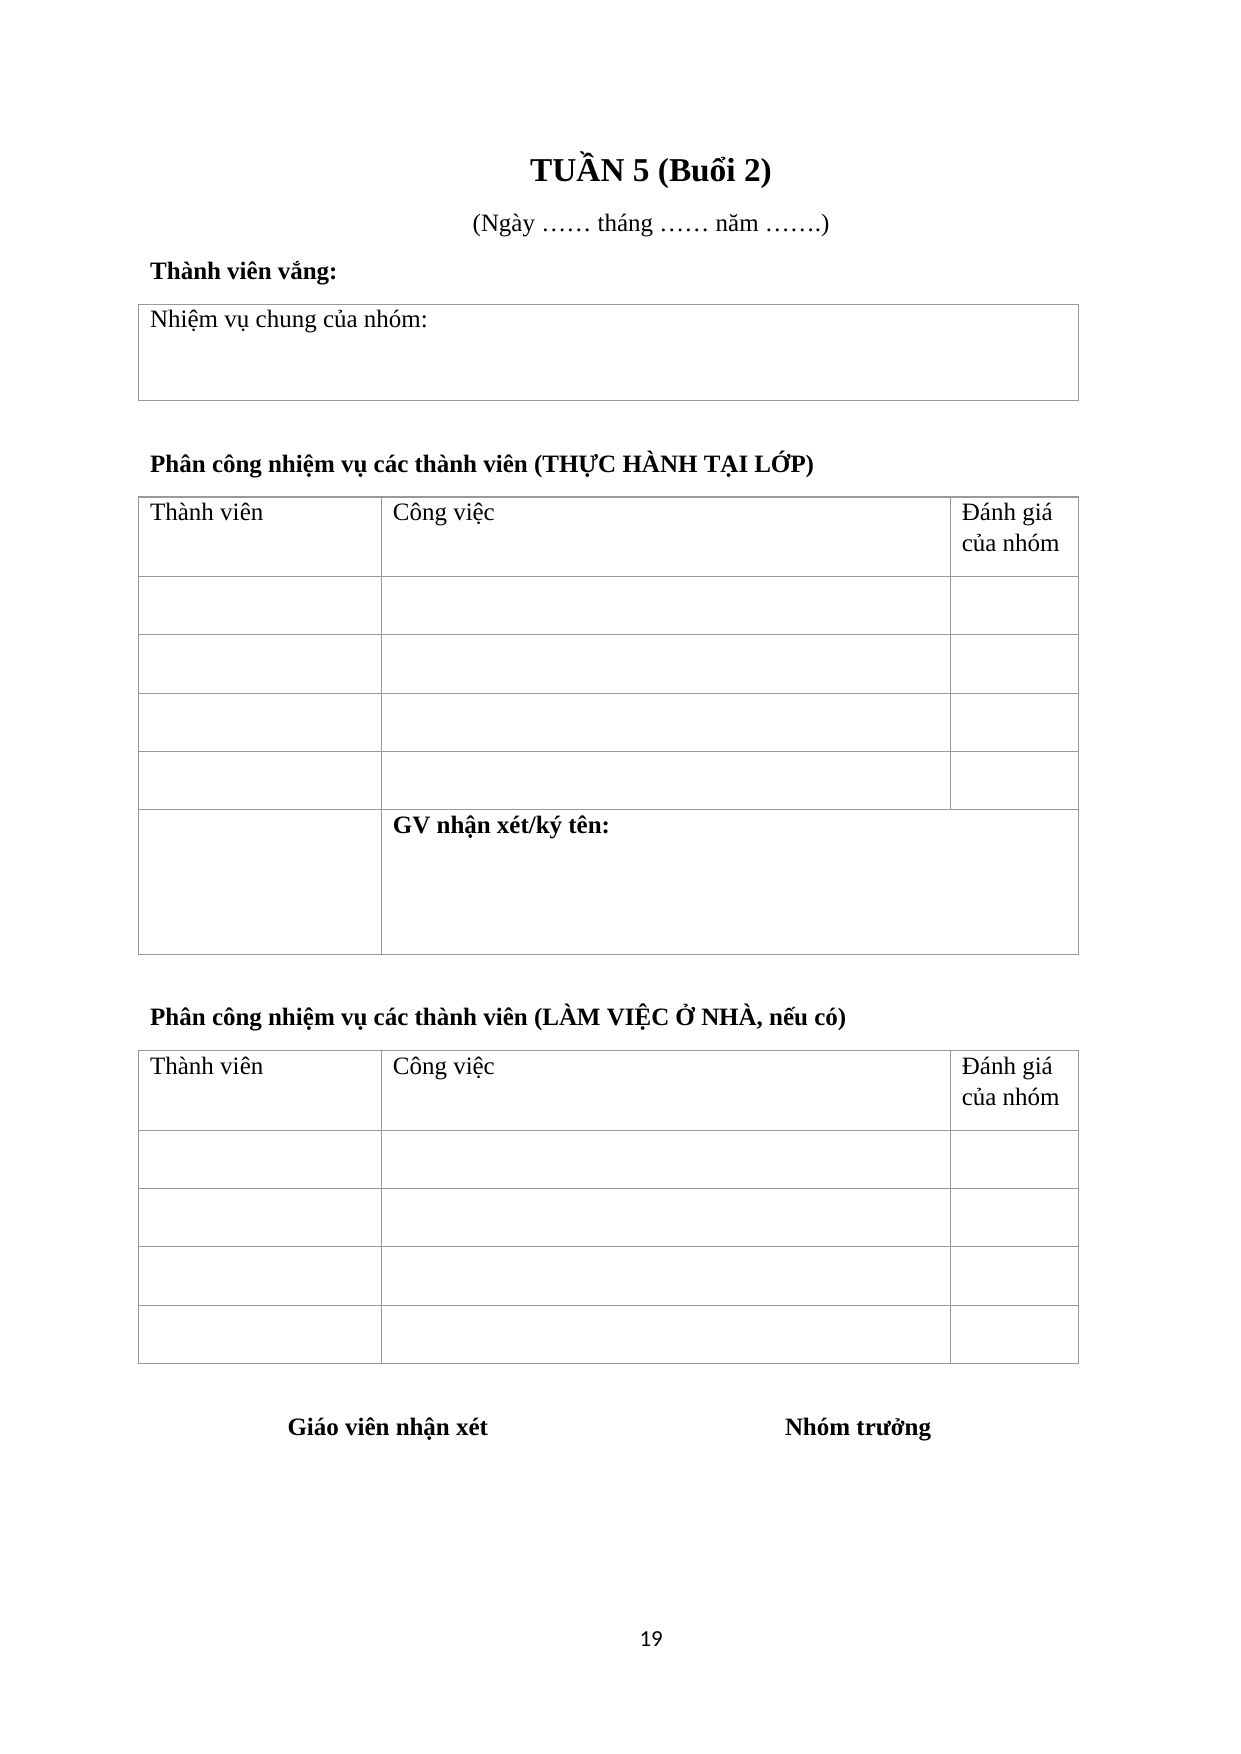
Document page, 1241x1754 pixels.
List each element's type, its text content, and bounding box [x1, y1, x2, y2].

table_cell [139, 1306, 381, 1363]
table_cell [139, 635, 381, 693]
table_header Đánh giá của nhóm [951, 498, 1078, 576]
table_header Công việc [382, 498, 950, 576]
table_header Thành viên [139, 1051, 381, 1129]
text Thành viên vắng: [150, 256, 1152, 284]
text (Ngày …… tháng …… năm …….) [150, 208, 1152, 237]
table_cell [951, 577, 1078, 634]
text TUẦN 5 (Buổi 2) [150, 150, 1152, 188]
table_cell [951, 1306, 1078, 1363]
table_cell [382, 752, 950, 809]
table_cell [951, 1189, 1078, 1246]
table_header Giáo viên nhận xét [139, 1412, 637, 1555]
table_cell [951, 1247, 1078, 1304]
table_cell [382, 1247, 950, 1304]
table_cell [951, 752, 1078, 809]
table_cell [382, 1189, 950, 1246]
table_cell [139, 577, 381, 634]
table_header Đánh giá của nhóm [951, 1051, 1078, 1129]
table_cell [139, 752, 381, 809]
table_cell [382, 694, 950, 751]
table_cell [951, 694, 1078, 751]
text Phân công nhiệm vụ các thành viên (THỰC HÀNH TẠI LỚP) [150, 449, 1152, 477]
table_cell [139, 1131, 381, 1188]
table_cell [382, 635, 950, 693]
table_header Nhóm trưởng [637, 1412, 1079, 1555]
table_cell GV nhận xét/ký tên: [382, 810, 1078, 953]
table_cell [382, 1131, 950, 1188]
table_cell [139, 810, 381, 953]
table_header Công việc [382, 1051, 950, 1129]
table_header Thành viên [139, 498, 381, 576]
table_cell [139, 1189, 381, 1246]
table_cell [139, 1247, 381, 1304]
table_cell [139, 694, 381, 751]
text Phân công nhiệm vụ các thành viên (LÀM VIỆC Ở NHÀ, nếu có) [150, 1002, 1152, 1031]
table_cell [382, 1306, 950, 1363]
table_header Nhiệm vụ chung của nhóm: [139, 305, 1078, 400]
table_cell [951, 635, 1078, 693]
table_cell [951, 1131, 1078, 1188]
table_cell [382, 577, 950, 634]
